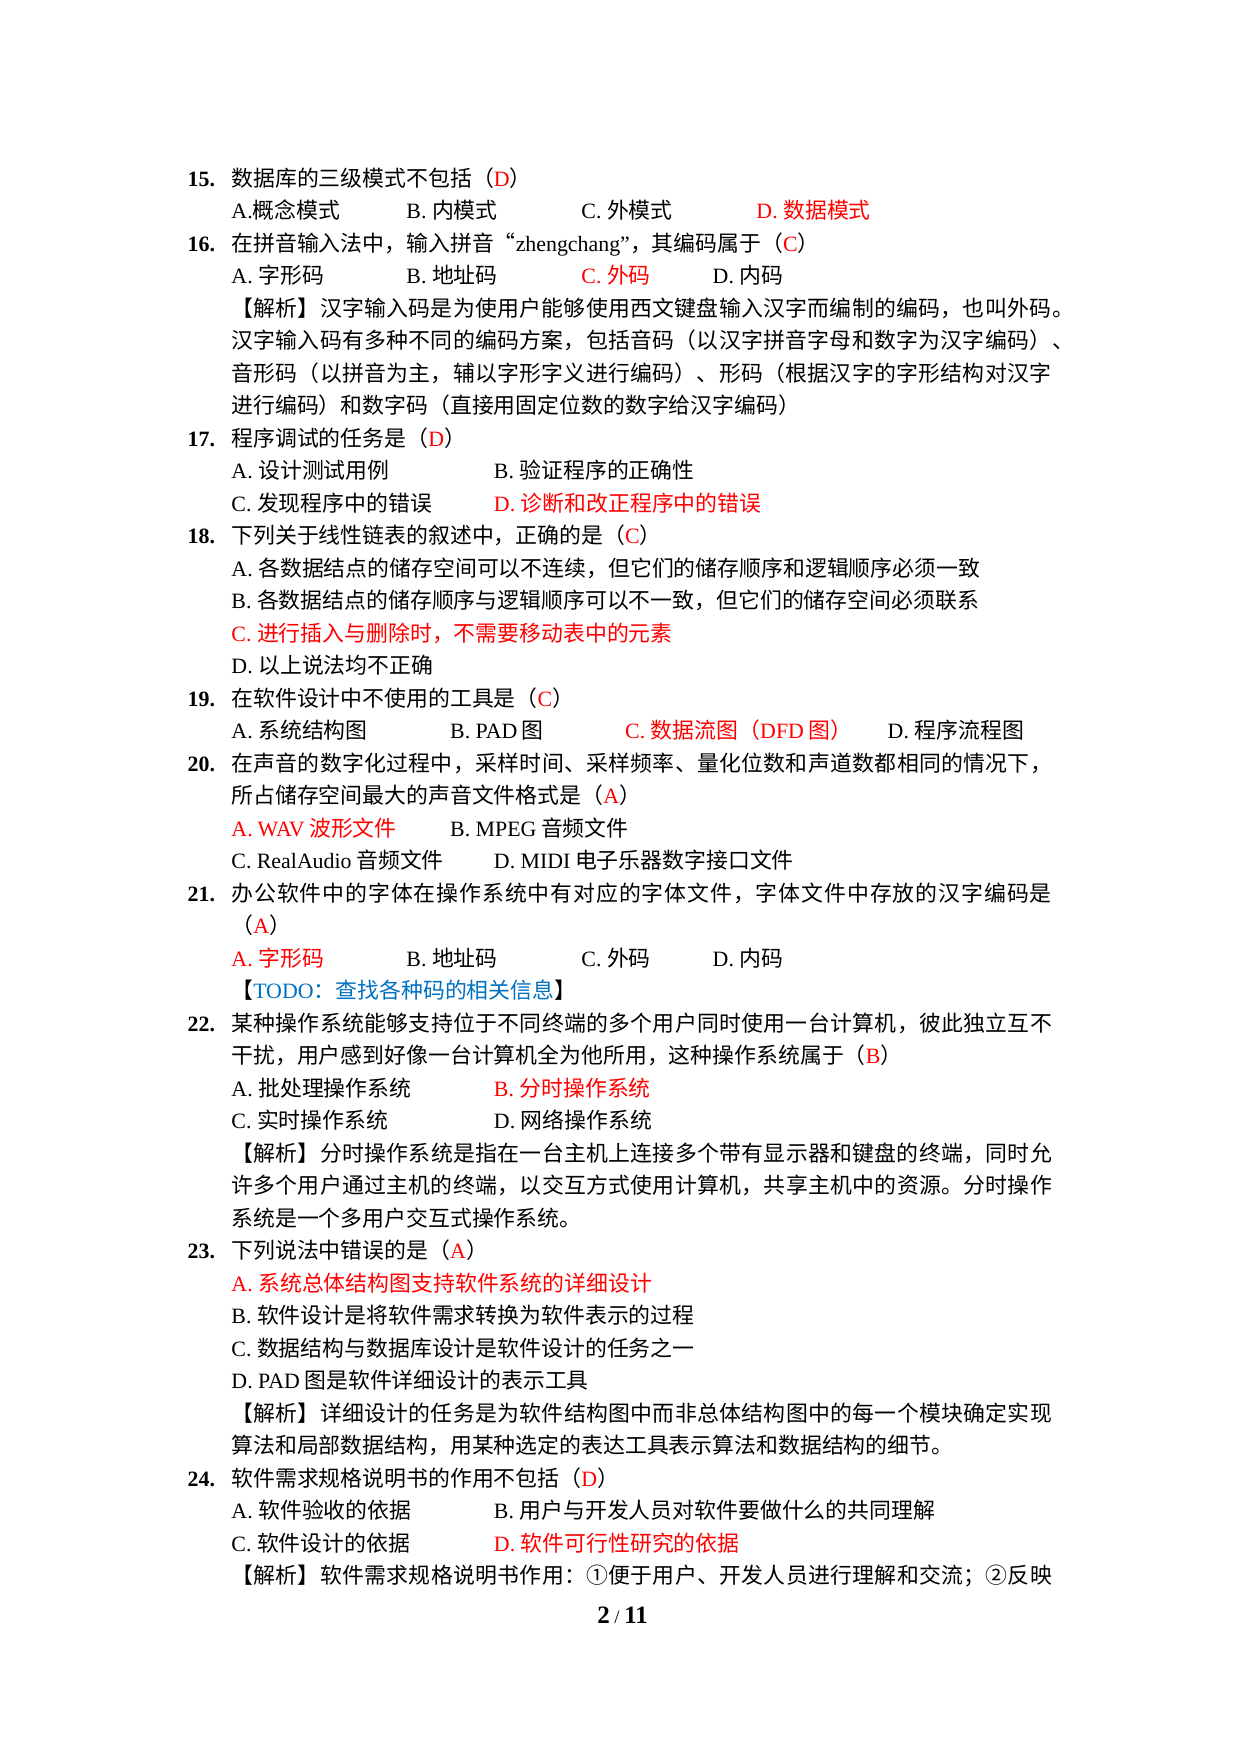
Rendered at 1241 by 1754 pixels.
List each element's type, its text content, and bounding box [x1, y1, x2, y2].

list A. 各数据结点的储存空间可以不连续，但它们的储存顺序和逻辑顺序必须一致 [231, 550, 1053, 583]
list 软件需求规格说明书的作用不包括（D） [187, 1460, 1053, 1493]
list 某种操作系统能够支持位于不同终端的多个用户同时使用一台计算机，彼此独立互不干扰，用户感到好像一台计算机全为他所用，这种操作系统属于（B） [187, 1005, 1053, 1070]
list B. 软件设计是将软件需求转换为软件表示的过程 [231, 1298, 1053, 1330]
list 【解析】详细设计的任务是为软件结构图中而非总体结构图中的每一个模块确定实现算法和局部数据结构，用某种选定的表达工具表示算法和数据结构的细节。 [231, 1395, 1053, 1460]
list 【TODO：查找各种码的相关信息】 [231, 973, 1053, 1005]
list C. 实时操作系统 D. 网络操作系统 [231, 1103, 1053, 1135]
list B. 各数据结点的储存顺序与逻辑顺序可以不一致，但它们的储存空间必须联系 [231, 583, 1053, 615]
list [231, 1558, 1053, 1590]
list 在软件设计中不使用的工具是（C） [187, 680, 1053, 713]
list D. PAD图是软件详细设计的表示工具 [231, 1363, 1053, 1395]
list 办公软件中的字体在操作系统中有对应的字体文件，字体文件中存放的汉字编码是（A） [187, 875, 1053, 940]
list C. 软件设计的依据 D. 软件可行性研究的依据 [231, 1525, 1053, 1558]
list D. 以上说法均不正确 [231, 648, 1053, 680]
list A. 软件验收的依据 B. 用户与开发人员对软件要做什么的共同理解 [231, 1493, 1053, 1525]
list 在拼音输入法中，输入拼音“zhengchang”，其编码属于（C） [187, 225, 1053, 258]
list A. 设计测试用例 B. 验证程序的正确性 [231, 453, 1053, 485]
list 数据库的三级模式不包括（D） [187, 160, 1053, 193]
list 程序调试的任务是（D） [187, 420, 1053, 453]
list 【解析】分时操作系统是指在一台主机上连接多个带有显示器和键盘的终端，同时允许多个用户通过主机的终端，以交互方式使用计算机，共享主机中的资源。分时操作系统是一个多用户交互式操作系统。 [231, 1135, 1053, 1233]
list A. WAV波形文件 B. MPEG音频文件 [231, 810, 1053, 843]
list C. 数据结构与数据库设计是软件设计的任务之一 [231, 1330, 1053, 1363]
list A. 字形码 B. 地址码 C. 外码 D. 内码 [231, 258, 1053, 290]
list 【解析】汉字输入码是为使用户能够使用西文键盘输入汉字而编制的编码，也叫外码。汉字输入码有多种不同的编码方案，包括音码（以汉字拼音字母和数字为汉字编码）、音形码（以拼音为主，辅以字形字义进行编码）、形码（根据汉字的字形结构对汉字进行编码）和数字码（直接用固定位数的数字给汉字编码） [231, 290, 1053, 420]
list C. 发现程序中的错误 D. 诊断和改正程序中的错误 [231, 485, 1053, 518]
list A. 字形码 B. 地址码 C. 外码 D. 内码 [231, 940, 1053, 973]
list C. RealAudio音频文件 D. MIDI电子乐器数字接口文件 [231, 843, 1053, 875]
list 在声音的数字化过程中，采样时间、采样频率、量化位数和声道数都相同的情况下，所占储存空间最大的声音文件格式是（A） [187, 745, 1053, 810]
list A. 批处理操作系统 B. 分时操作系统 [231, 1070, 1053, 1103]
list C. 进行插入与删除时，不需要移动表中的元素 [231, 615, 1053, 648]
list 下列说法中错误的是（A） [187, 1233, 1053, 1265]
list 下列关于线性链表的叙述中，正确的是（C） [187, 518, 1053, 550]
list A.概念模式 B. 内模式 C. 外模式 D. 数据模式 [231, 193, 1053, 225]
list A. 系统总体结构图支持软件系统的详细设计 [231, 1265, 1053, 1298]
list A. 系统结构图 B. PAD图 C. 数据流图（DFD图） D. 程序流程图 [231, 713, 1053, 745]
